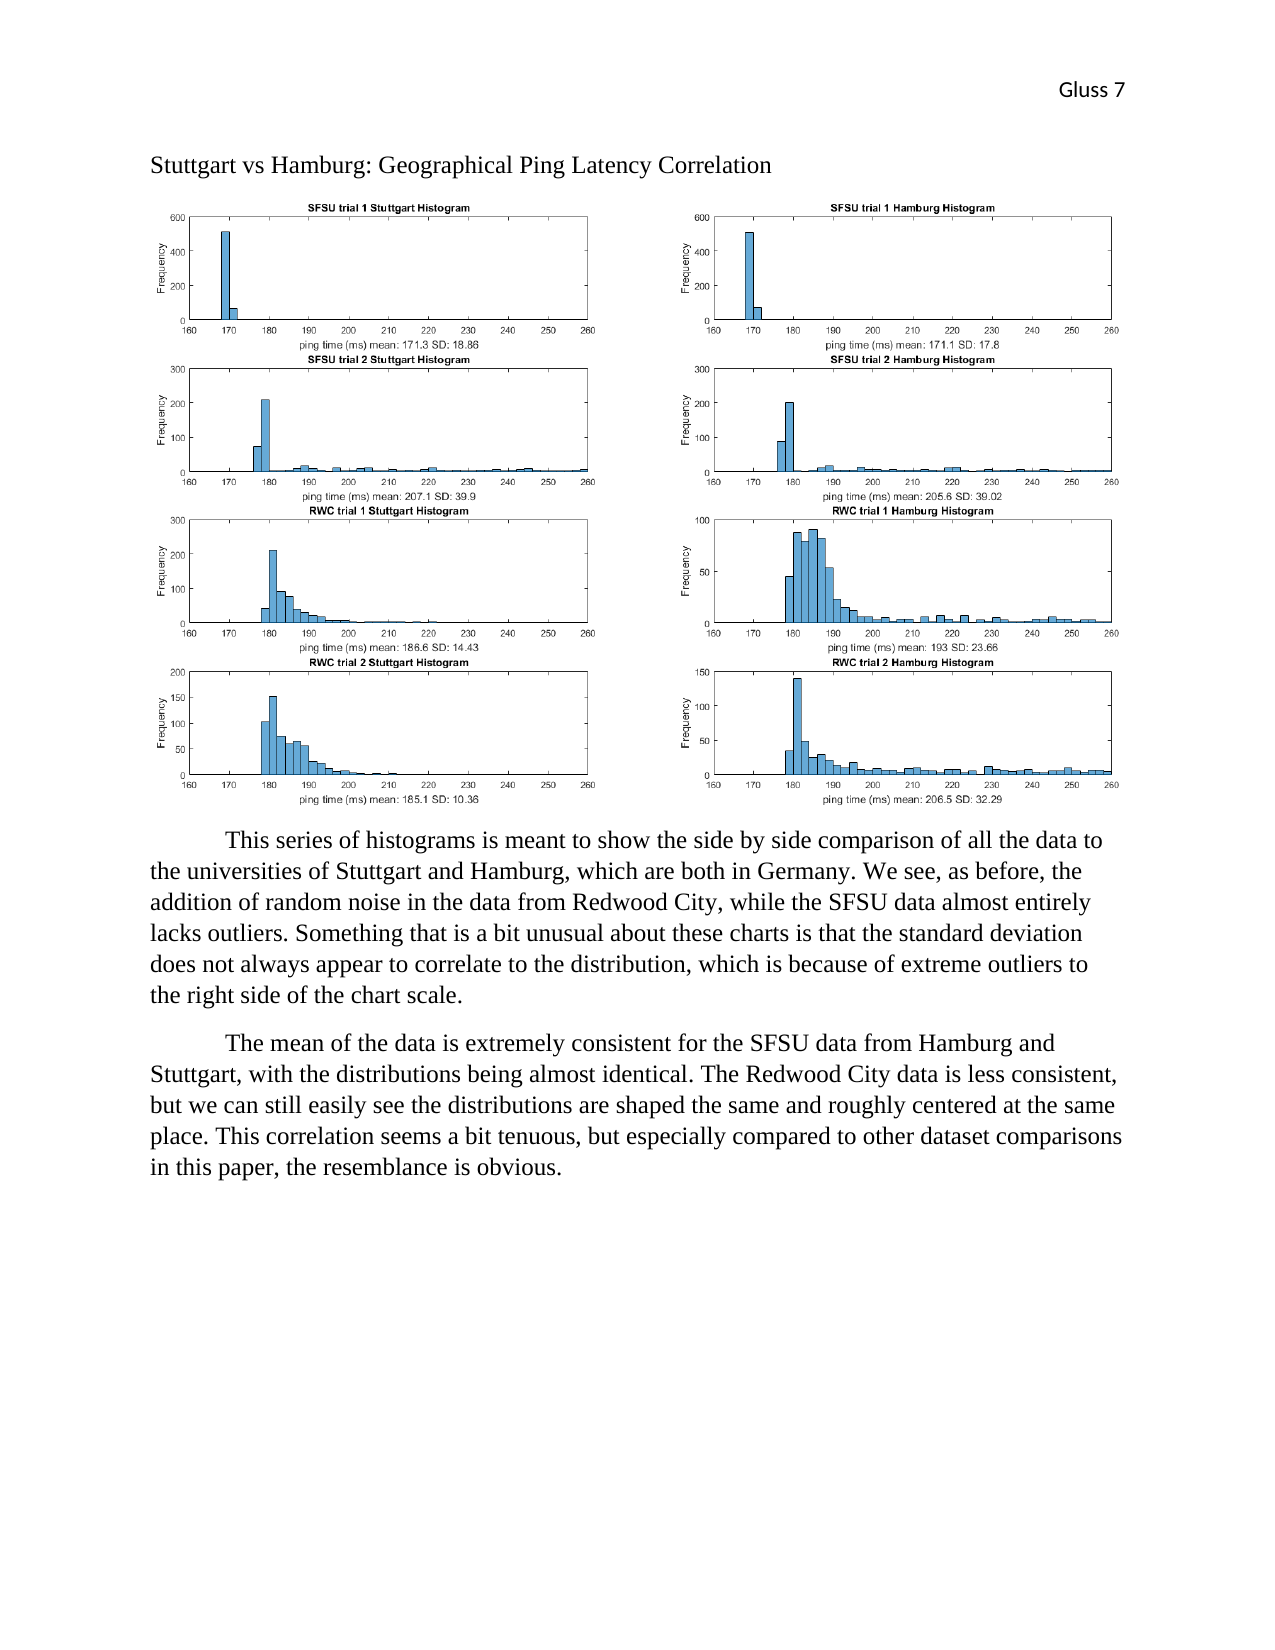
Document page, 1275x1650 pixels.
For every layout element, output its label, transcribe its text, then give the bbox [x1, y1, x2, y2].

picture [150, 197, 1124, 807]
text Stuttgart vs Hamburg: Geographical Ping Latency Correlation [150, 150, 1125, 179]
text The mean of the data is extremely consistent for the SFSU data from Hamburg and Stuttgart, with the distributions being almost identical. The Redwood City data is less consistent, but we can still easily see the distributions are shaped the same and roughly centered at the same place. This correlation seems a bit tenuous, but especially compared to other dataset comparisons in this paper, the resemblance is obvious. [150, 1028, 1125, 1181]
text This series of histograms is meant to show the side by side comparison of all the data to the universities of Stuttgart and Hamburg, which are both in Germany. We see, as before, the addition of random noise in the data from Redwood City, while the SFSU data almost entirely lacks outliers. Something that is a bit unusual about these charts is that the standard deviation does not always appear to correlate to the distribution, which is because of extreme outliers to the right side of the chart scale. [150, 825, 1125, 1009]
